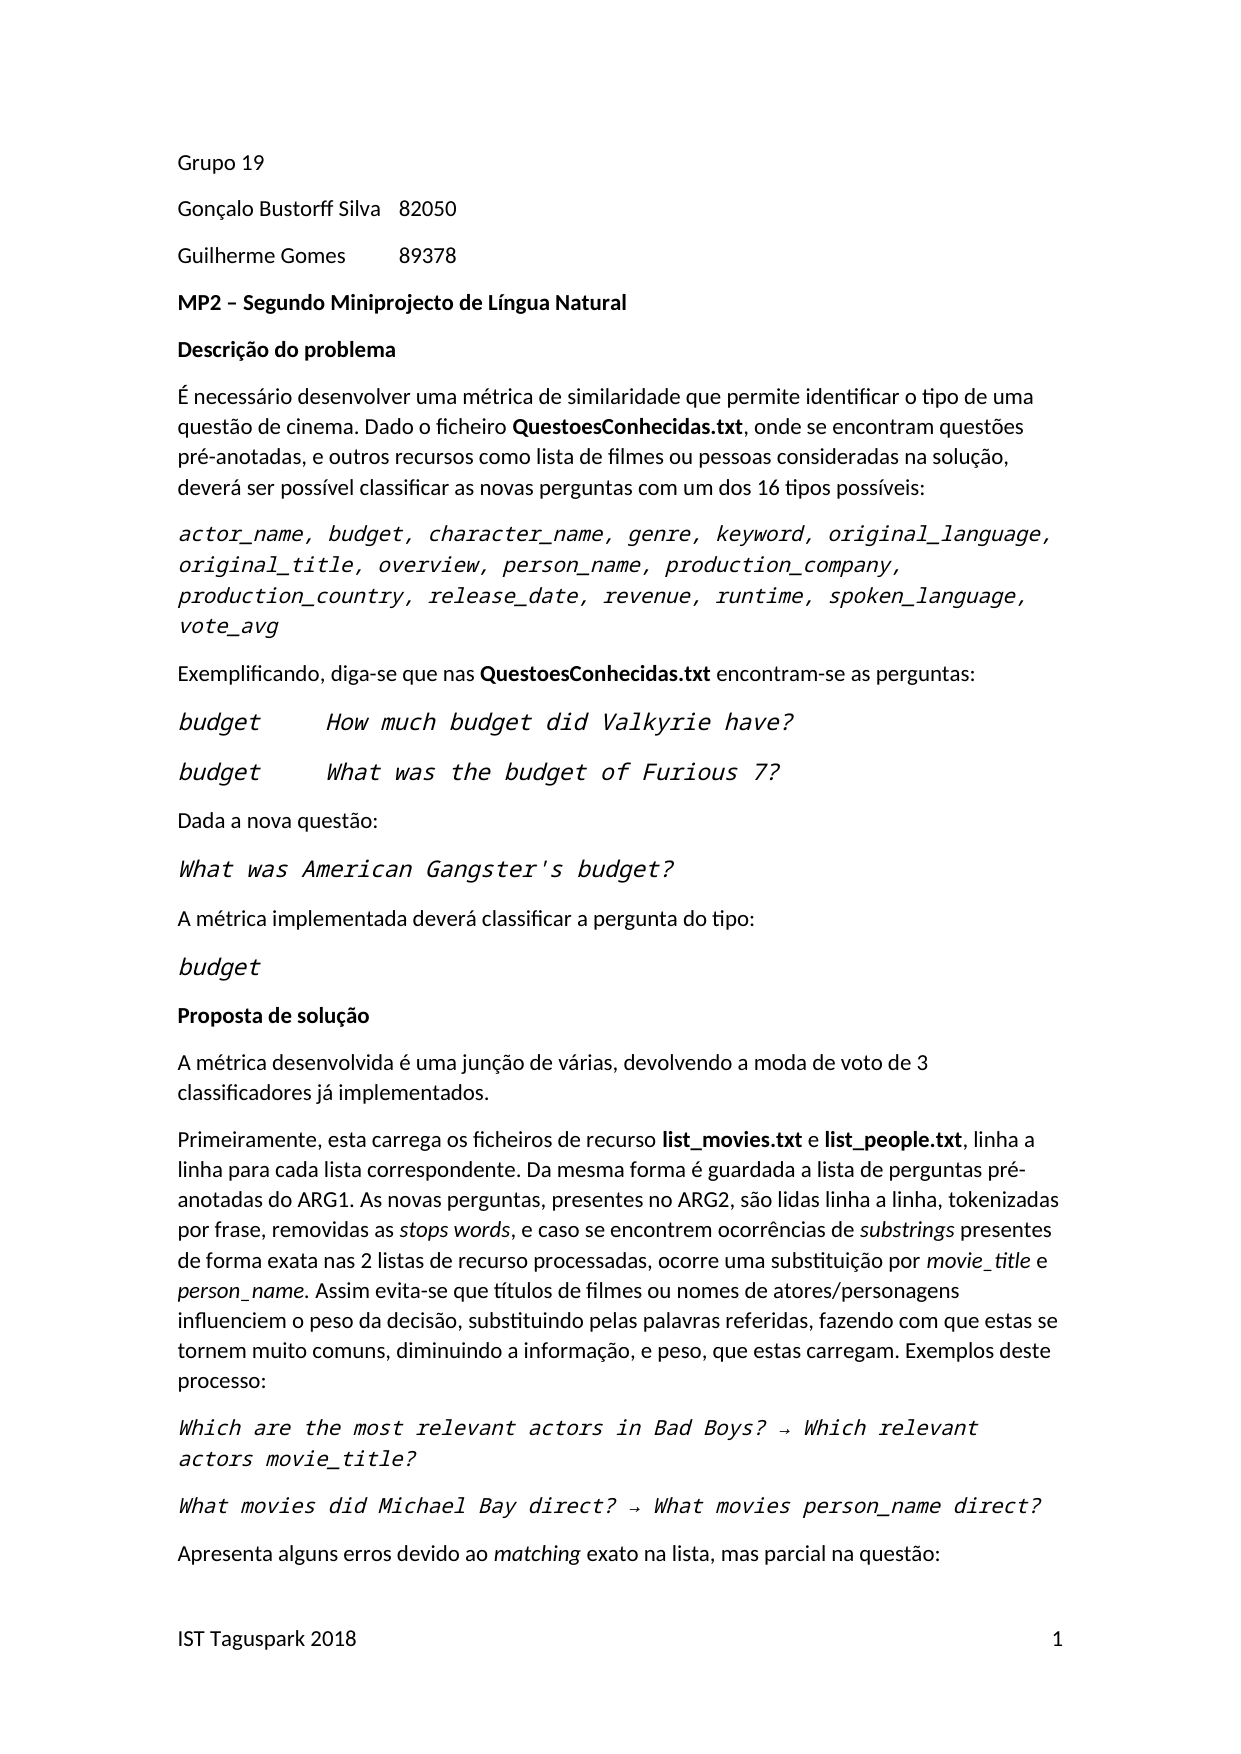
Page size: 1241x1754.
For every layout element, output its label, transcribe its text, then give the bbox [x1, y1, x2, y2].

text Proposta de solução [177, 1001, 1063, 1029]
text A métrica desenvolvida é uma junção de várias, devolvendo a moda de voto de 3 classificadores já implementados. [177, 1048, 1063, 1106]
text actor_name, budget, character_name, genre, keyword, original_language, original_title, overview, person_name, production_company, production_country, release_date, revenue, runtime, spoken_language, vote_avg [177, 519, 1063, 640]
text A métrica implementada deverá classificar a pergunta do tipo: [177, 904, 1063, 932]
text Apresenta alguns erros devido ao matching exato na lista, mas parcial na questão: [177, 1539, 1063, 1567]
text Exemplificando, diga-se que nas QuestoesConhecidas.txt encontram-se as perguntas: [177, 659, 1063, 687]
text É necessário desenvolver uma métrica de similaridade que permite identificar o tipo de uma questão de cinema. Dado o ficheiro QuestoesConhecidas.txt, onde se encontram questões pré-anotadas, e outros recursos como lista de filmes ou pessoas consideradas na solução, deverá ser possível classificar as novas perguntas com um dos 16 tipos possíveis: [177, 382, 1063, 501]
text budget How much budget did Valkyrie have? [177, 706, 1063, 737]
text What movies did Michael Bay direct? → What movies person_name direct? [177, 1491, 1063, 1520]
text MP2 – Segundo Miniprojecto de Língua Natural [177, 288, 1063, 316]
text Descrição do problema [177, 335, 1063, 363]
text Guilherme Gomes 89378 [177, 241, 1063, 269]
text Gonçalo Bustorff Silva 82050 [177, 194, 1063, 222]
text budget What was the budget of Furious 7? [177, 756, 1063, 787]
text budget [177, 951, 1063, 982]
text Primeiramente, esta carrega os ficheiros de recurso list_movies.txt e list_people.txt, linha a linha para cada lista correspondente. Da mesma forma é guardada a lista de perguntas pré-anotadas do ARG1. As novas perguntas, presentes no ARG2, são lidas linha a linha, tokenizadas por frase, removidas as stops words, e caso se encontrem ocorrências de substrings presentes de forma exata nas 2 listas de recurso processadas, ocorre uma substituição por movie_title e person_name. Assim evita-se que títulos de filmes ou nomes de atores/personagens influenciem o peso da decisão, substituindo pelas palavras referidas, fazendo com que estas se tornem muito comuns, diminuindo a informação, e peso, que estas carregam. Exemplos deste processo: [177, 1125, 1063, 1394]
text What was American Gangster's budget? [177, 853, 1063, 884]
text Which are the most relevant actors in Bad Boys? → Which relevant actors movie_title? [177, 1413, 1063, 1472]
text Dada a nova questão: [177, 806, 1063, 834]
text Grupo 19 [177, 148, 1063, 176]
